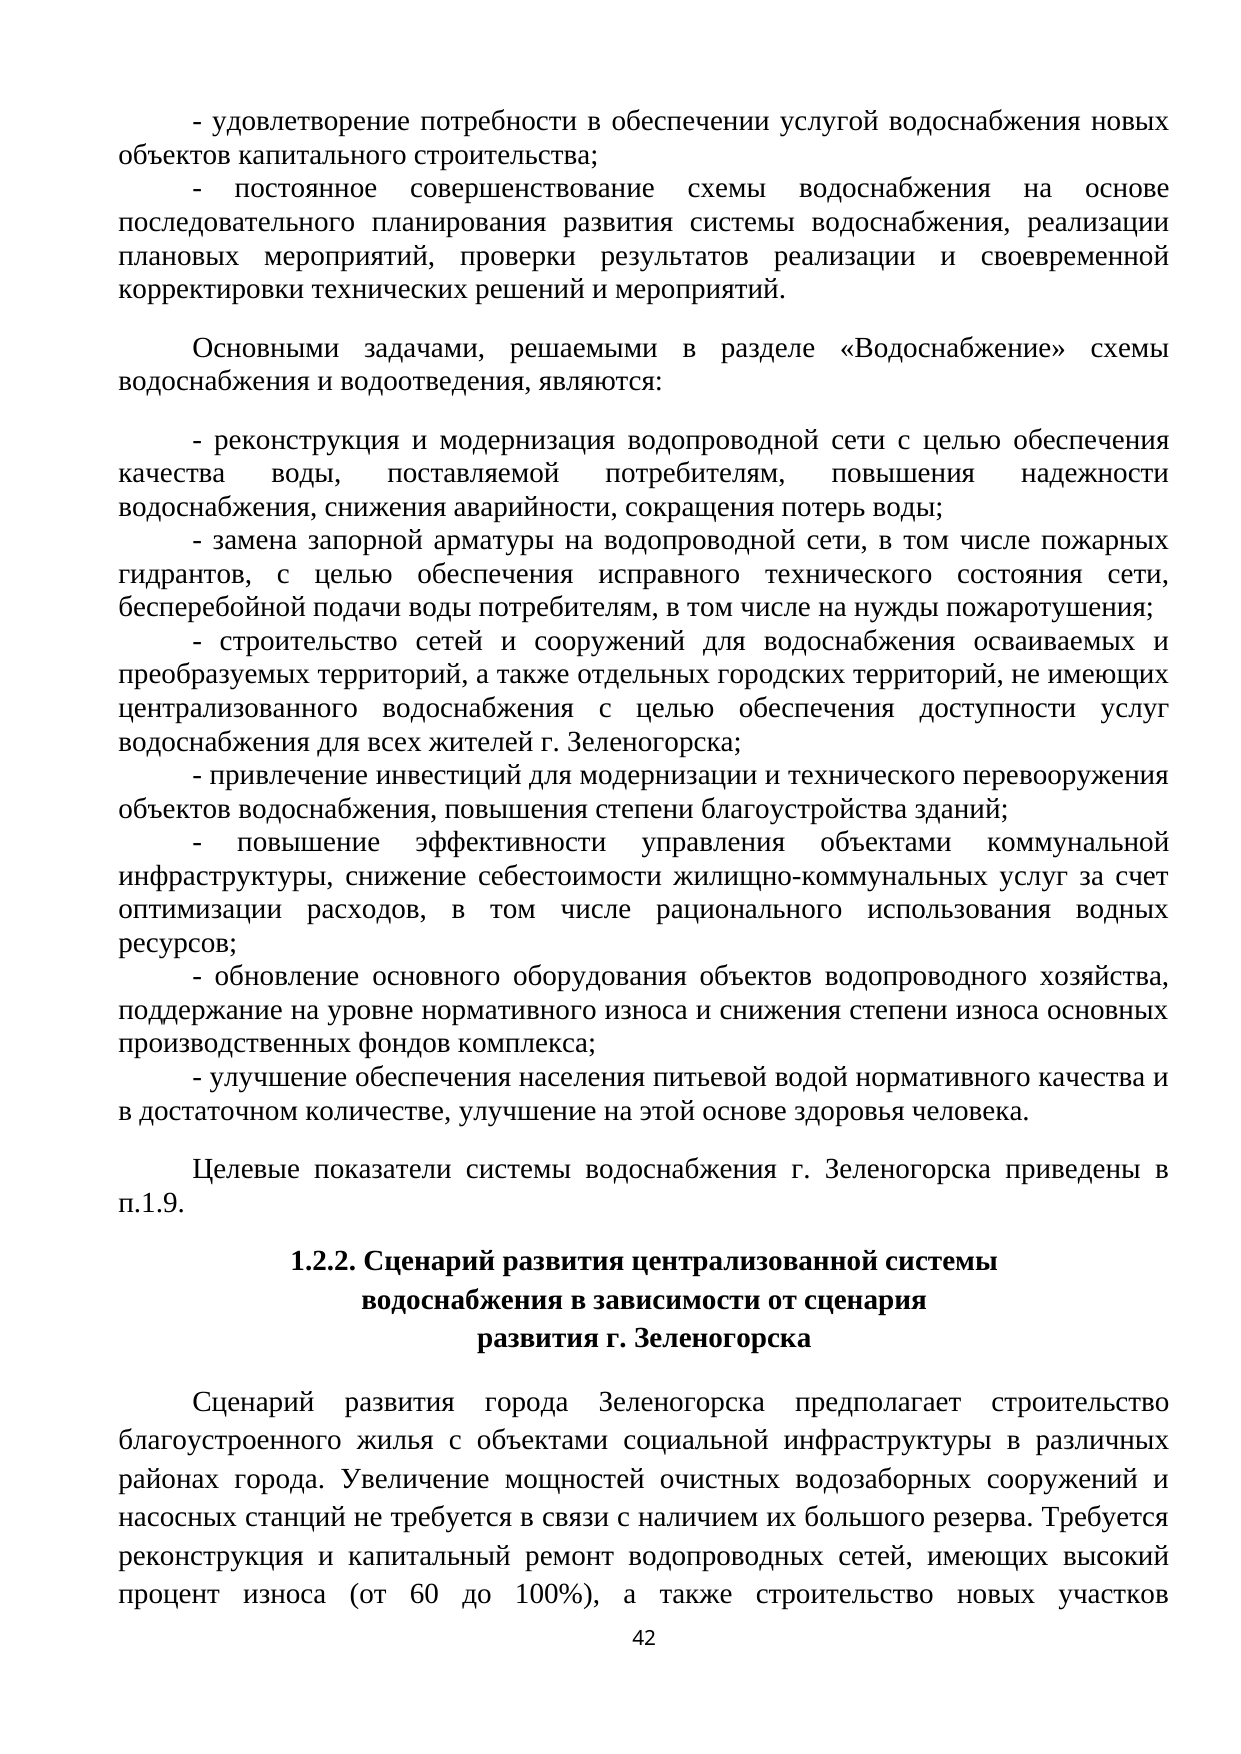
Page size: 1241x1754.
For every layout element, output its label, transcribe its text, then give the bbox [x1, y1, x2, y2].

text - улучшение обеспечения населения питьевой водой нормативного качества и в достаточном количестве, улучшение на этой основе здоровья человека. [118, 1059, 1170, 1126]
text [118, 1384, 1170, 1610]
text - привлечение инвестиций для модернизации и технического перевооружения объектов водоснабжения, повышения степени благоустройства зданий; [118, 757, 1170, 824]
text развития г. Зеленогорска [118, 1320, 1170, 1354]
text - замена запорной арматуры на водопроводной сети, в том числе пожарных гидрантов, с целью обеспечения исправного технического состояния сети, бесперебойной подачи воды потребителям, в том числе на нужды пожаротушения; [118, 522, 1170, 623]
text - строительство сетей и сооружений для водоснабжения осваиваемых и преобразуемых территорий, а также отдельных городских территорий, не имеющих централизованного водоснабжения с целью обеспечения доступности услуг водоснабжения для всех жителей г. Зеленогорска; [118, 623, 1170, 757]
text - повышение эффективности управления объектами коммунальной инфраструктуры, снижение себестоимости жилищно-коммунальных услуг за счет оптимизации расходов, в том числе рационального использования водных ресурсов; [118, 824, 1170, 958]
text - реконструкция и модернизация водопроводной сети с целью обеспечения качества воды, поставляемой потребителям, повышения надежности водоснабжения, снижения аварийности, сокращения потерь воды; [118, 422, 1170, 522]
text - постоянное совершенствование схемы водоснабжения на основе последовательного планирования развития системы водоснабжения, реализации плановых мероприятий, проверки результатов реализации и своевременной корректировки технических решений и мероприятий. [118, 171, 1170, 305]
text Основными задачами, решаемыми в разделе «Водоснабжение» схемы водоснабжения и водоотведения, являются: [118, 330, 1170, 397]
text - обновление основного оборудования объектов водопроводного хозяйства, поддержание на уровне нормативного износа и снижения степени износа основных производственных фондов комплекса; [118, 958, 1170, 1059]
text 1.2.2. Сценарий развития централизованной системы [118, 1243, 1170, 1277]
text - удовлетворение потребности в обеспечении услугой водоснабжения новых объектов капитального строительства; [118, 103, 1170, 171]
text водоснабжения в зависимости от сценария [118, 1282, 1170, 1315]
text Целевые показатели системы водоснабжения г. Зеленогорска приведены в п.1.9. [118, 1151, 1170, 1218]
